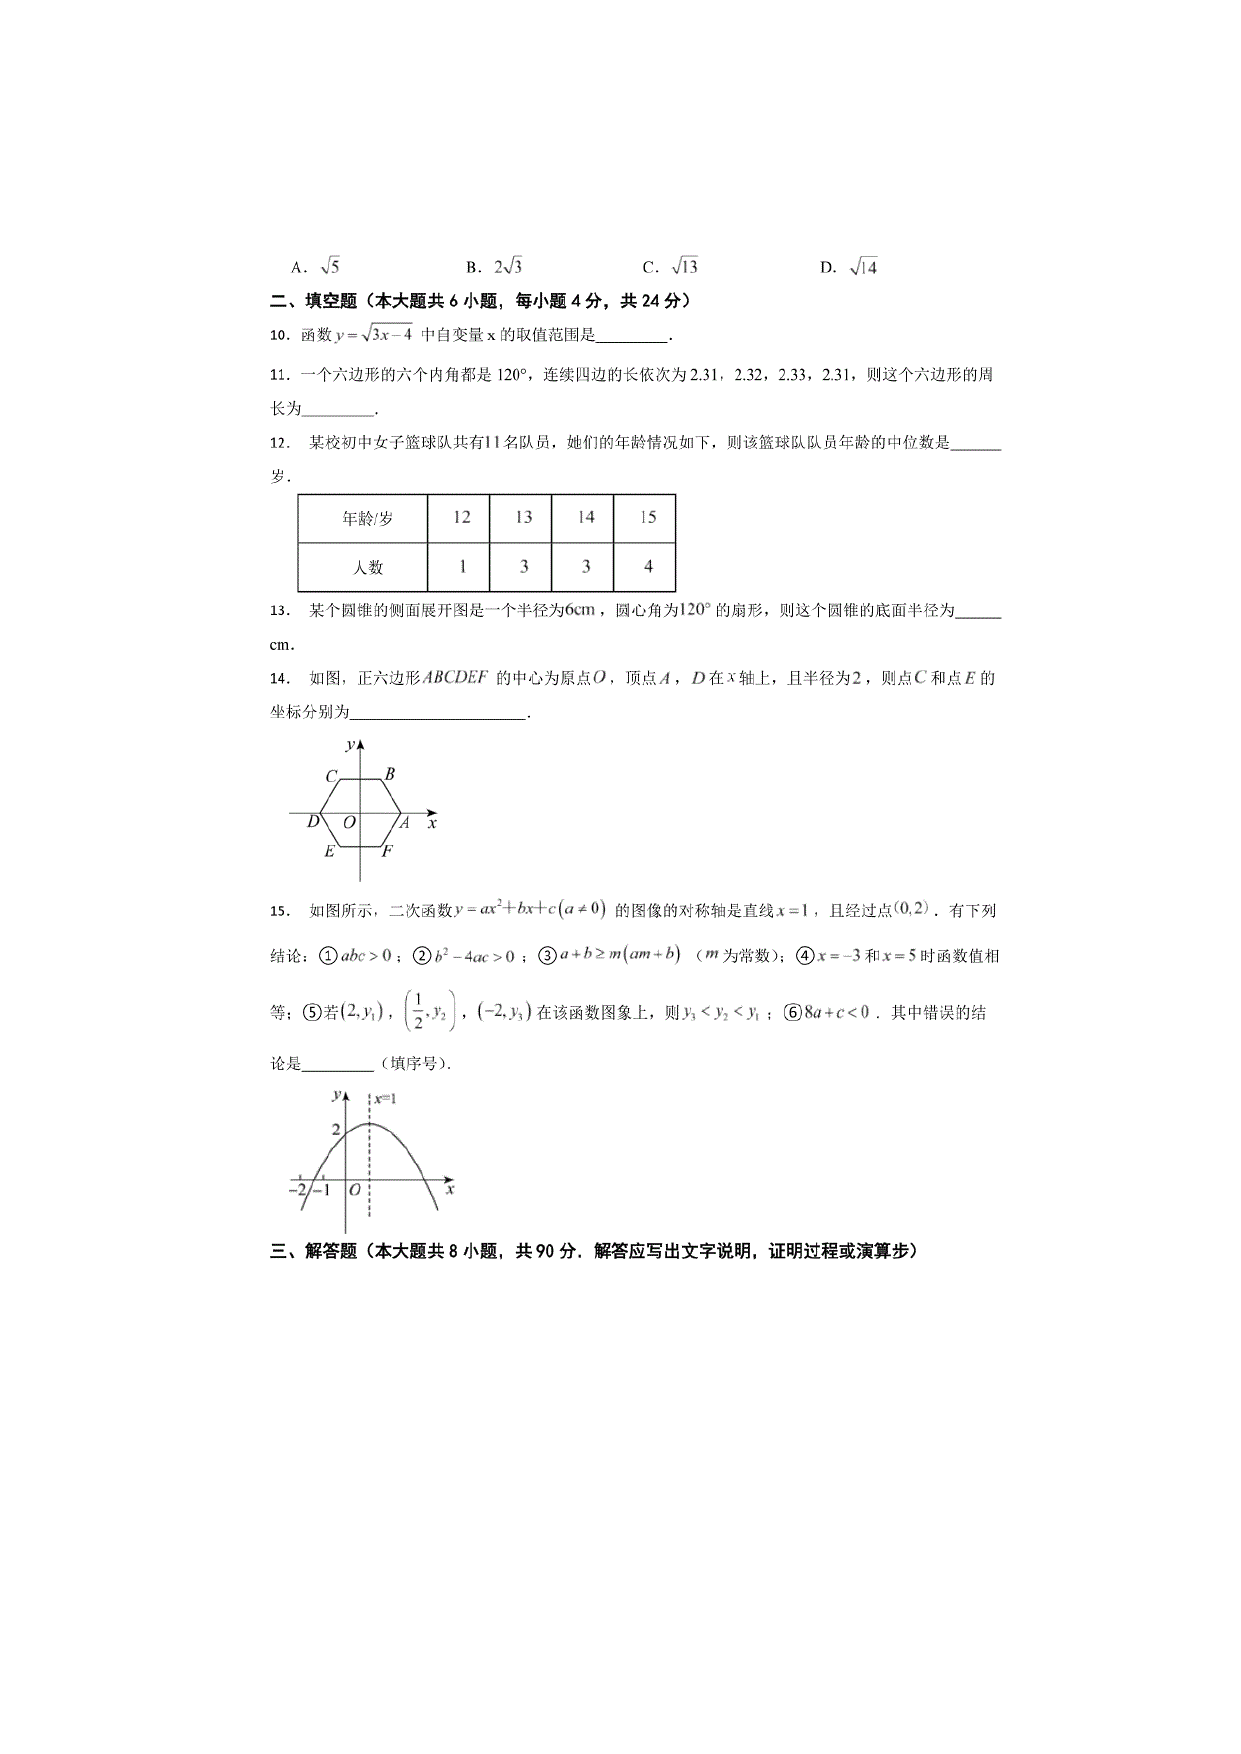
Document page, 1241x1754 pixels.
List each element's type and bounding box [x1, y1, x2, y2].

picture [187, 162, 1052, 1386]
